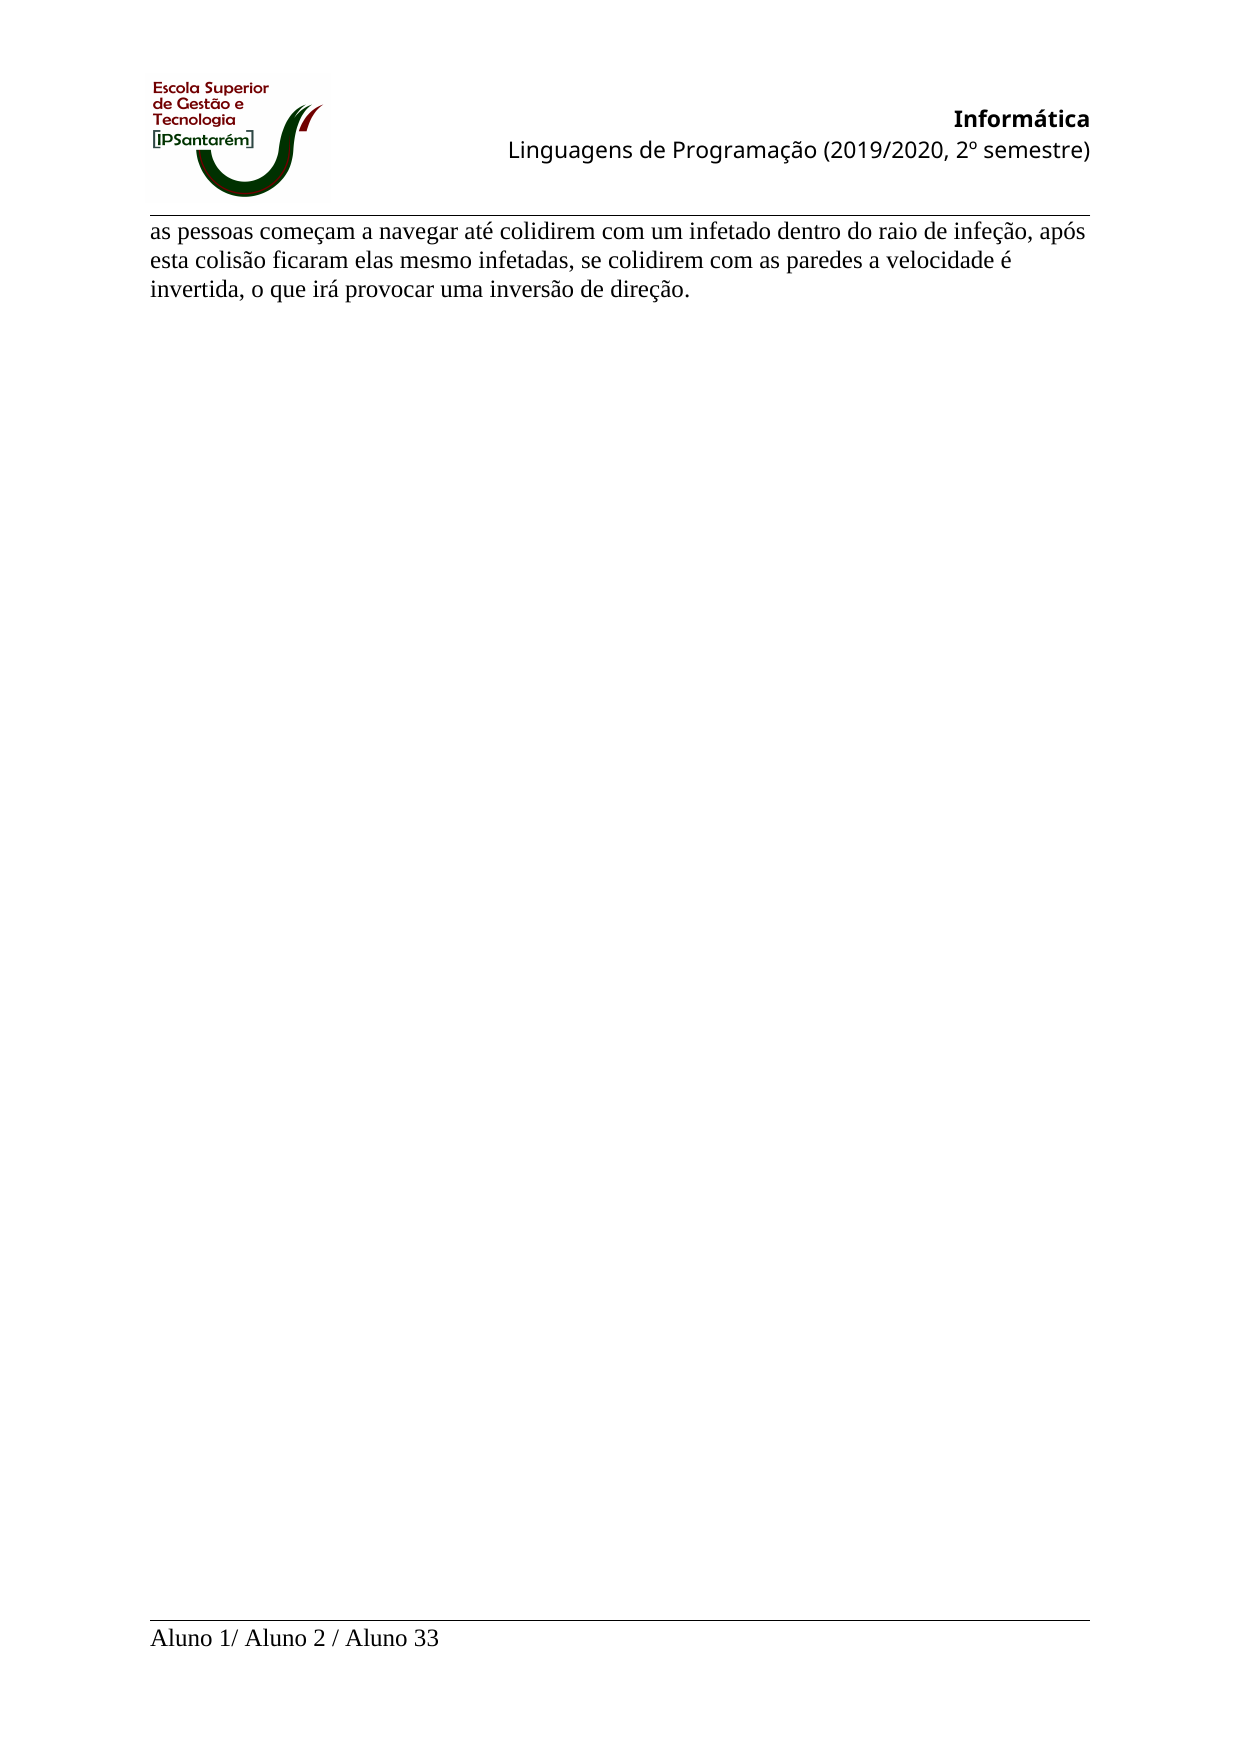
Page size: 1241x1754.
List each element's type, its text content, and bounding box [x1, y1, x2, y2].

picture [144, 73, 332, 203]
